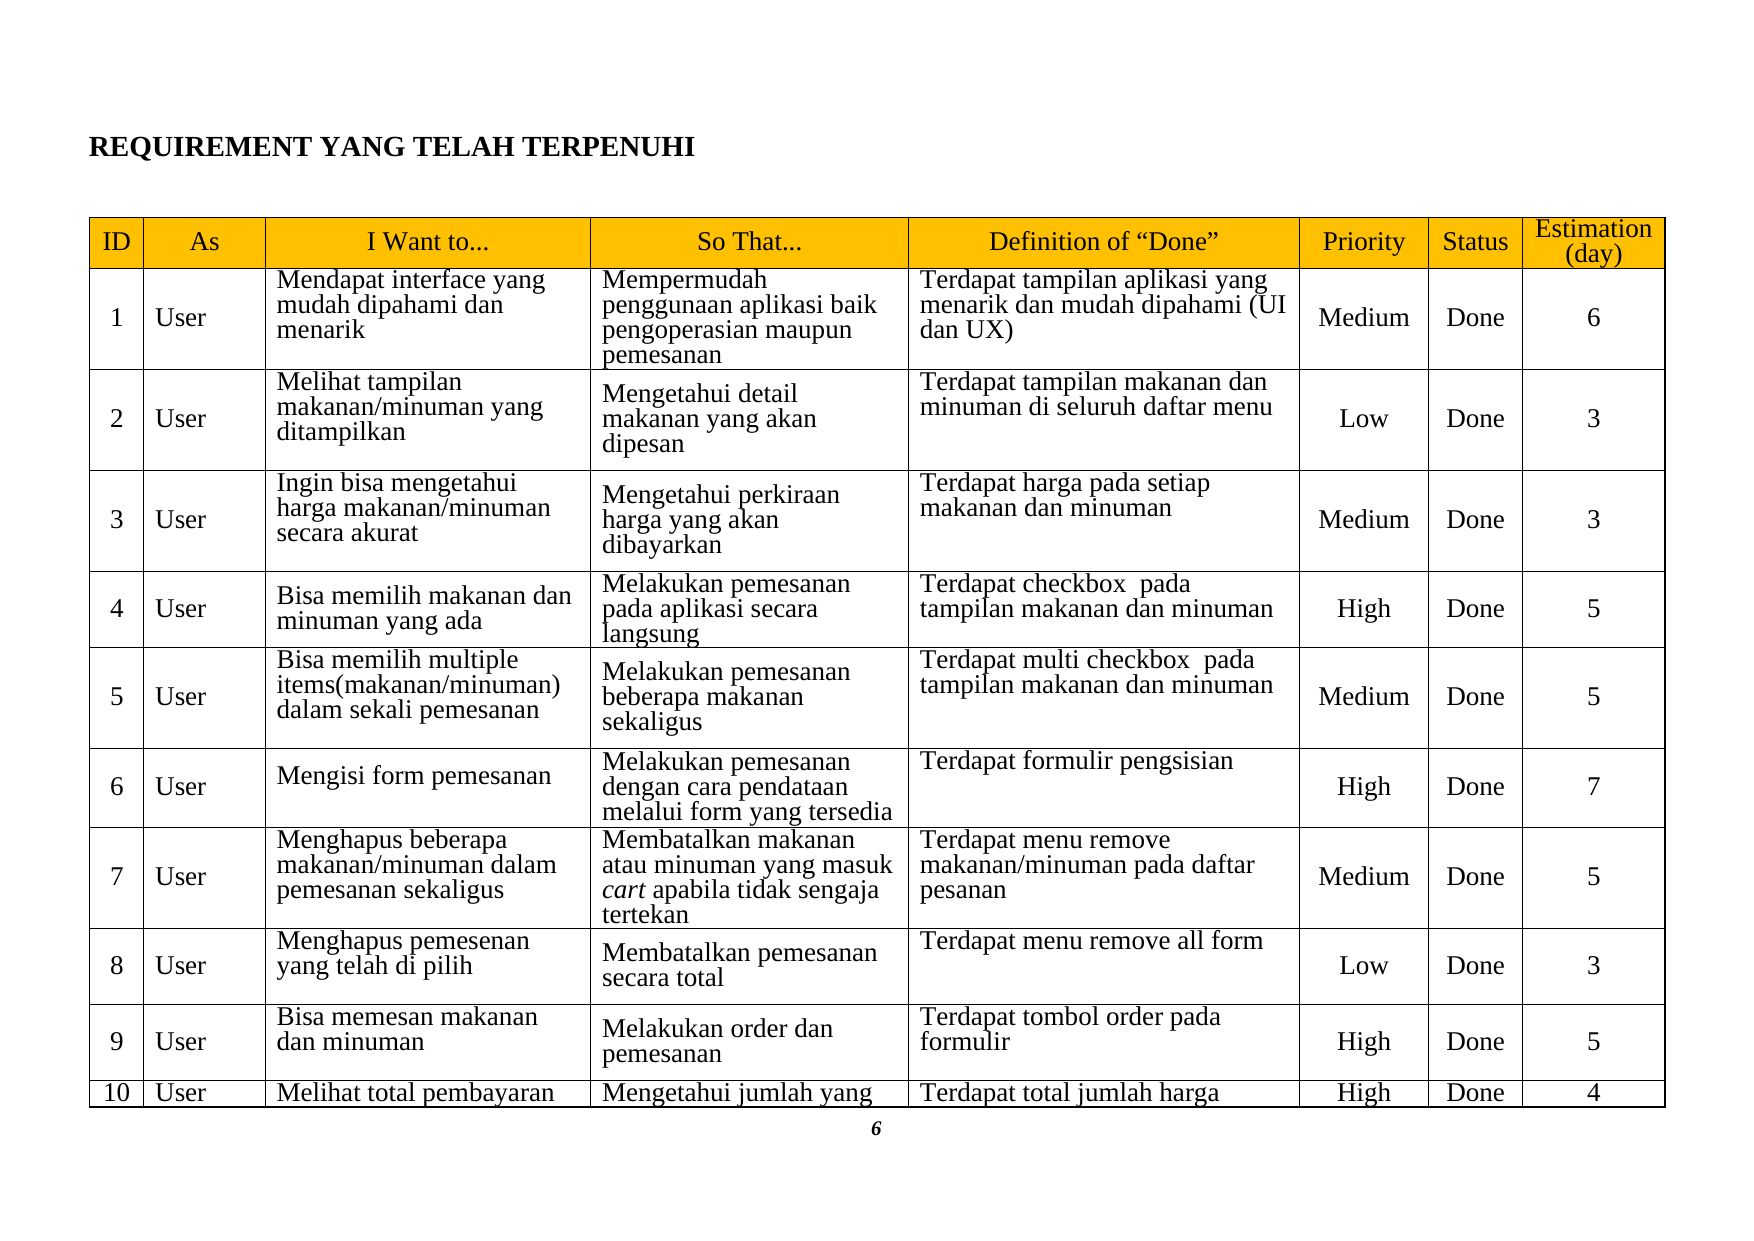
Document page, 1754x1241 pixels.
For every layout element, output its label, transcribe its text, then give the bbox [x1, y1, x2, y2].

table_cell 5 [1523, 1005, 1664, 1080]
table_cell User [144, 828, 265, 928]
table_cell Done [1429, 648, 1522, 748]
table_cell Bisa memilih multiple items(makanan/minuman) dalam sekali pemesanan [266, 648, 590, 748]
table_cell Medium [1300, 269, 1428, 369]
table_cell Done [1429, 269, 1522, 369]
table_cell Melihat tampilan makanan/minuman yang ditampilkan [266, 370, 590, 470]
table_cell Ingin bisa mengetahui harga makanan/minuman secara akurat [266, 471, 590, 571]
table_cell 2 [90, 370, 143, 470]
table_cell 5 [1523, 828, 1664, 928]
table_cell Done [1429, 572, 1522, 647]
table_cell Terdapat menu remove makanan/minuman pada daftar pesanan [909, 828, 1299, 928]
table_cell Mengetahui perkiraan harga yang akan dibayarkan [591, 471, 908, 571]
table_cell 7 [90, 828, 143, 928]
table_cell User [144, 572, 265, 647]
table_header As [144, 218, 265, 268]
table_cell 6 [1523, 269, 1664, 369]
table_cell 7 [1523, 749, 1664, 827]
table_header Status [1429, 218, 1522, 268]
table_cell Done [1429, 370, 1522, 470]
table_cell Terdapat formulir pengsisian [909, 749, 1299, 827]
table_cell Done [1429, 828, 1522, 928]
table_cell Melakukan order dan pemesanan [591, 1005, 908, 1080]
table_cell 9 [90, 1005, 143, 1080]
table_cell Mengisi form pemesanan [266, 749, 590, 827]
table_cell 1 [90, 269, 143, 369]
table_cell Mengetahui detail makanan yang akan dipesan [591, 370, 908, 470]
table_cell User [144, 269, 265, 369]
table_cell Melakukan pemesanan pada aplikasi secara langsung [591, 572, 908, 647]
table_cell Terdapat checkbox pada tampilan makanan dan minuman [909, 572, 1299, 647]
table_cell User [144, 1081, 265, 1106]
table_header So That... [591, 218, 908, 268]
table_cell 3 [1523, 370, 1664, 470]
table_cell Medium [1300, 828, 1428, 928]
table_cell Mendapat interface yang mudah dipahami dan menarik [266, 269, 590, 369]
table_cell Done [1429, 471, 1522, 571]
table_cell Low [1300, 370, 1428, 470]
table_cell Melakukan pemesanan beberapa makanan sekaligus [591, 648, 908, 748]
table_cell 5 [90, 648, 143, 748]
table_cell 10 [90, 1081, 143, 1106]
table_cell User [144, 929, 265, 1004]
table_cell 4 [1523, 1081, 1664, 1106]
table_cell Terdapat tampilan makanan dan minuman di seluruh daftar menu [909, 370, 1299, 470]
table_cell 8 [90, 929, 143, 1004]
table_cell Medium [1300, 648, 1428, 748]
table_cell Membatalkan pemesanan secara total [591, 929, 908, 1004]
table_cell Mempermudah penggunaan aplikasi baik pengoperasian maupun pemesanan [591, 269, 908, 369]
table_cell Done [1429, 749, 1522, 827]
table_cell User [144, 471, 265, 571]
table_header Estimation (day) [1523, 218, 1664, 268]
table_cell High [1300, 572, 1428, 647]
table_header I Want to... [266, 218, 590, 268]
table_cell 5 [1523, 572, 1664, 647]
table_cell Low [1300, 929, 1428, 1004]
table_cell Terdapat menu remove all form [909, 929, 1299, 1004]
table_cell Terdapat harga pada setiap makanan dan minuman [909, 471, 1299, 571]
table_header Definition of “Done” [909, 218, 1299, 268]
table_cell 6 [90, 749, 143, 827]
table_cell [591, 1081, 908, 1106]
table_cell High [1300, 749, 1428, 827]
table_cell Terdapat multi checkbox pada tampilan makanan dan minuman [909, 648, 1299, 748]
table_cell Bisa memesan makanan dan minuman [266, 1005, 590, 1080]
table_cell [266, 1081, 590, 1106]
table_cell Membatalkan makanan atau minuman yang masuk cart apabila tidak sengaja tertekan [591, 828, 908, 928]
table_cell Menghapus pemesenan yang telah di pilih [266, 929, 590, 1004]
table_cell Done [1429, 1005, 1522, 1080]
table_cell Terdapat tombol order pada formulir [909, 1005, 1299, 1080]
table_cell High [1300, 1081, 1428, 1106]
table_cell 3 [1523, 471, 1664, 571]
table_cell User [144, 370, 265, 470]
table_cell 3 [1523, 929, 1664, 1004]
table_cell Bisa memilih makanan dan minuman yang ada [266, 572, 590, 647]
table_cell User [144, 749, 265, 827]
table_cell Done [1429, 1081, 1522, 1106]
table_cell Terdapat tampilan aplikasi yang menarik dan mudah dipahami (UI dan UX) [909, 269, 1299, 369]
table_cell 4 [90, 572, 143, 647]
table_cell 5 [1523, 648, 1664, 748]
table_cell Menghapus beberapa makanan/minuman dalam pemesanan sekaligus [266, 828, 590, 928]
table_cell Medium [1300, 471, 1428, 571]
table_cell Melakukan pemesanan dengan cara pendataan melalui form yang tersedia [591, 749, 908, 827]
table_header Priority [1300, 218, 1428, 268]
subtitle REQUIREMENT YANG TELAH TERPENUHI [89, 129, 1665, 163]
table_cell 3 [90, 471, 143, 571]
table_cell User [144, 648, 265, 748]
table_cell Done [1429, 929, 1522, 1004]
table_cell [909, 1081, 1299, 1106]
table_cell User [144, 1005, 265, 1080]
table_cell High [1300, 1005, 1428, 1080]
table_header ID [90, 218, 143, 268]
